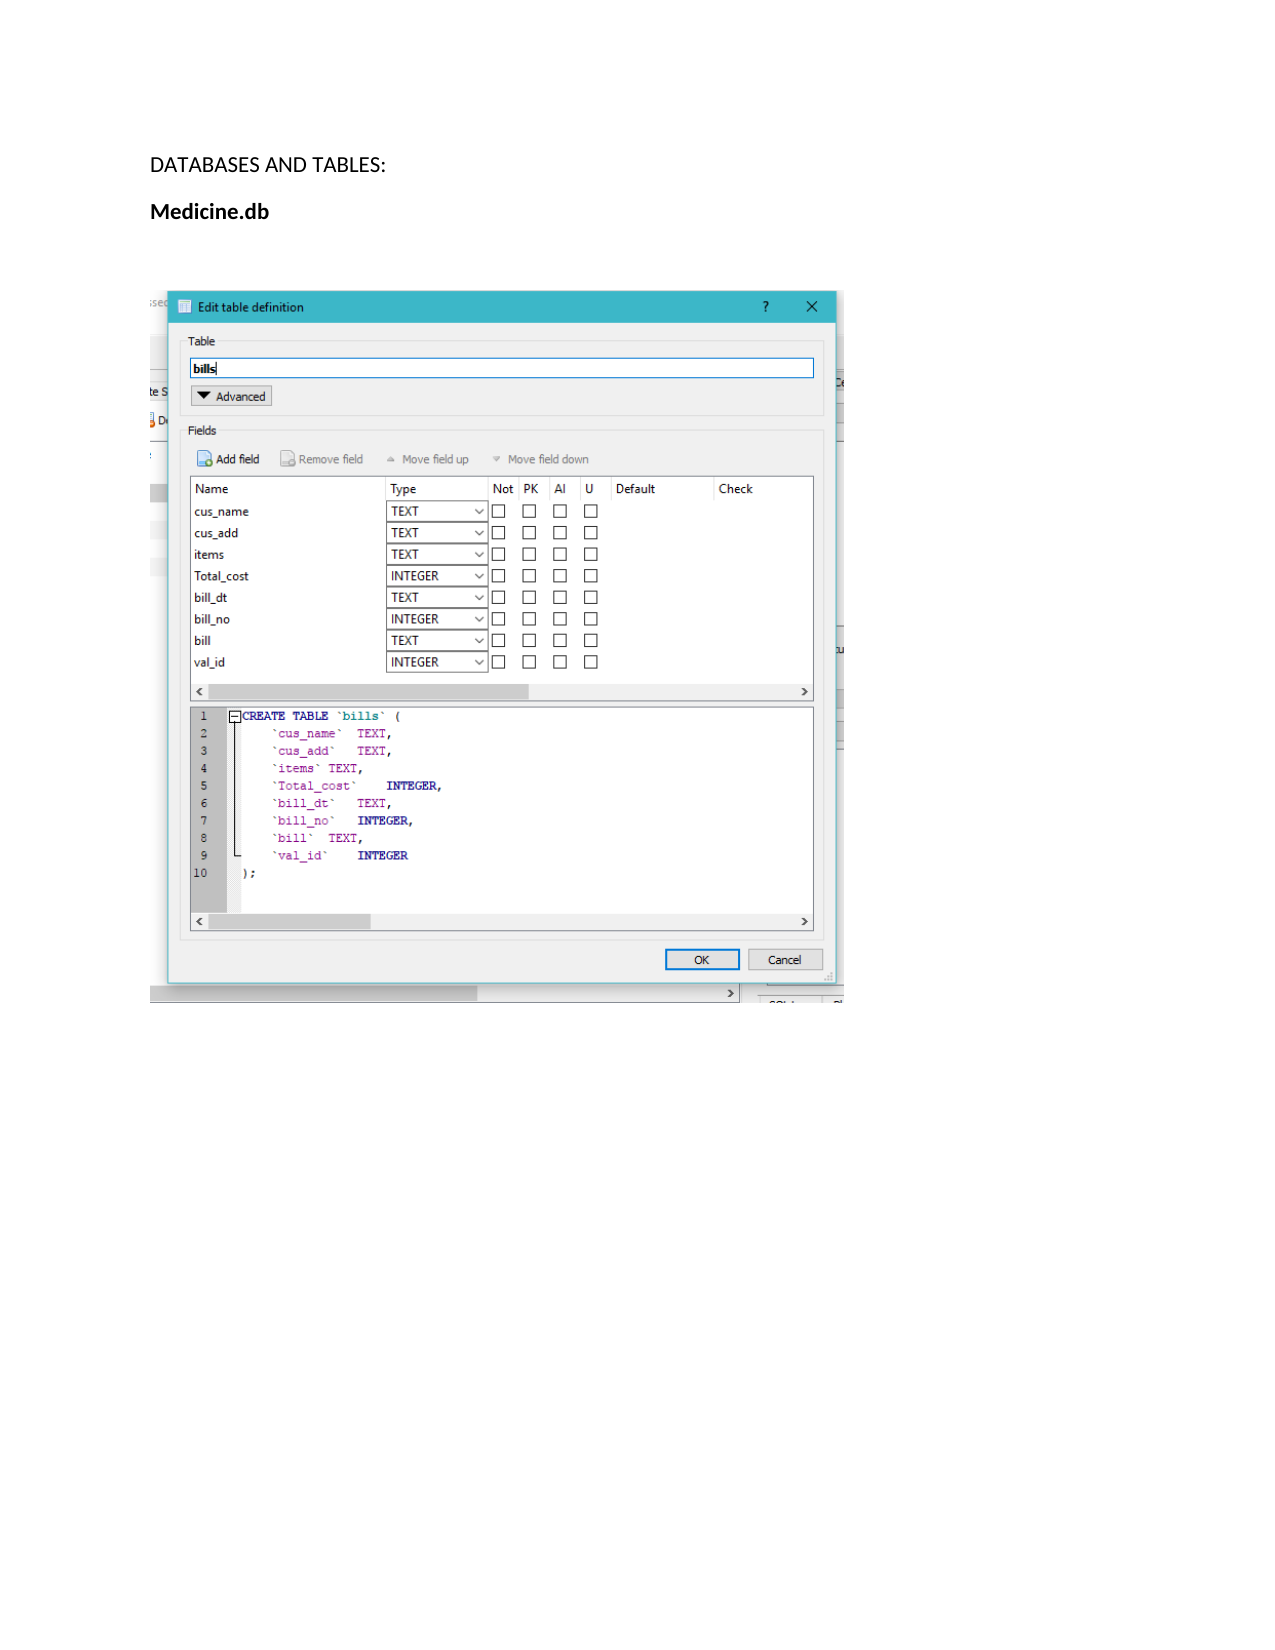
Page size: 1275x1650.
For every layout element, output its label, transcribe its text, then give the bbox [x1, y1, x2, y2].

picture [150, 290, 844, 1003]
text Medicine.db [150, 197, 1125, 225]
text DATABASES AND TABLES: [150, 150, 1125, 178]
